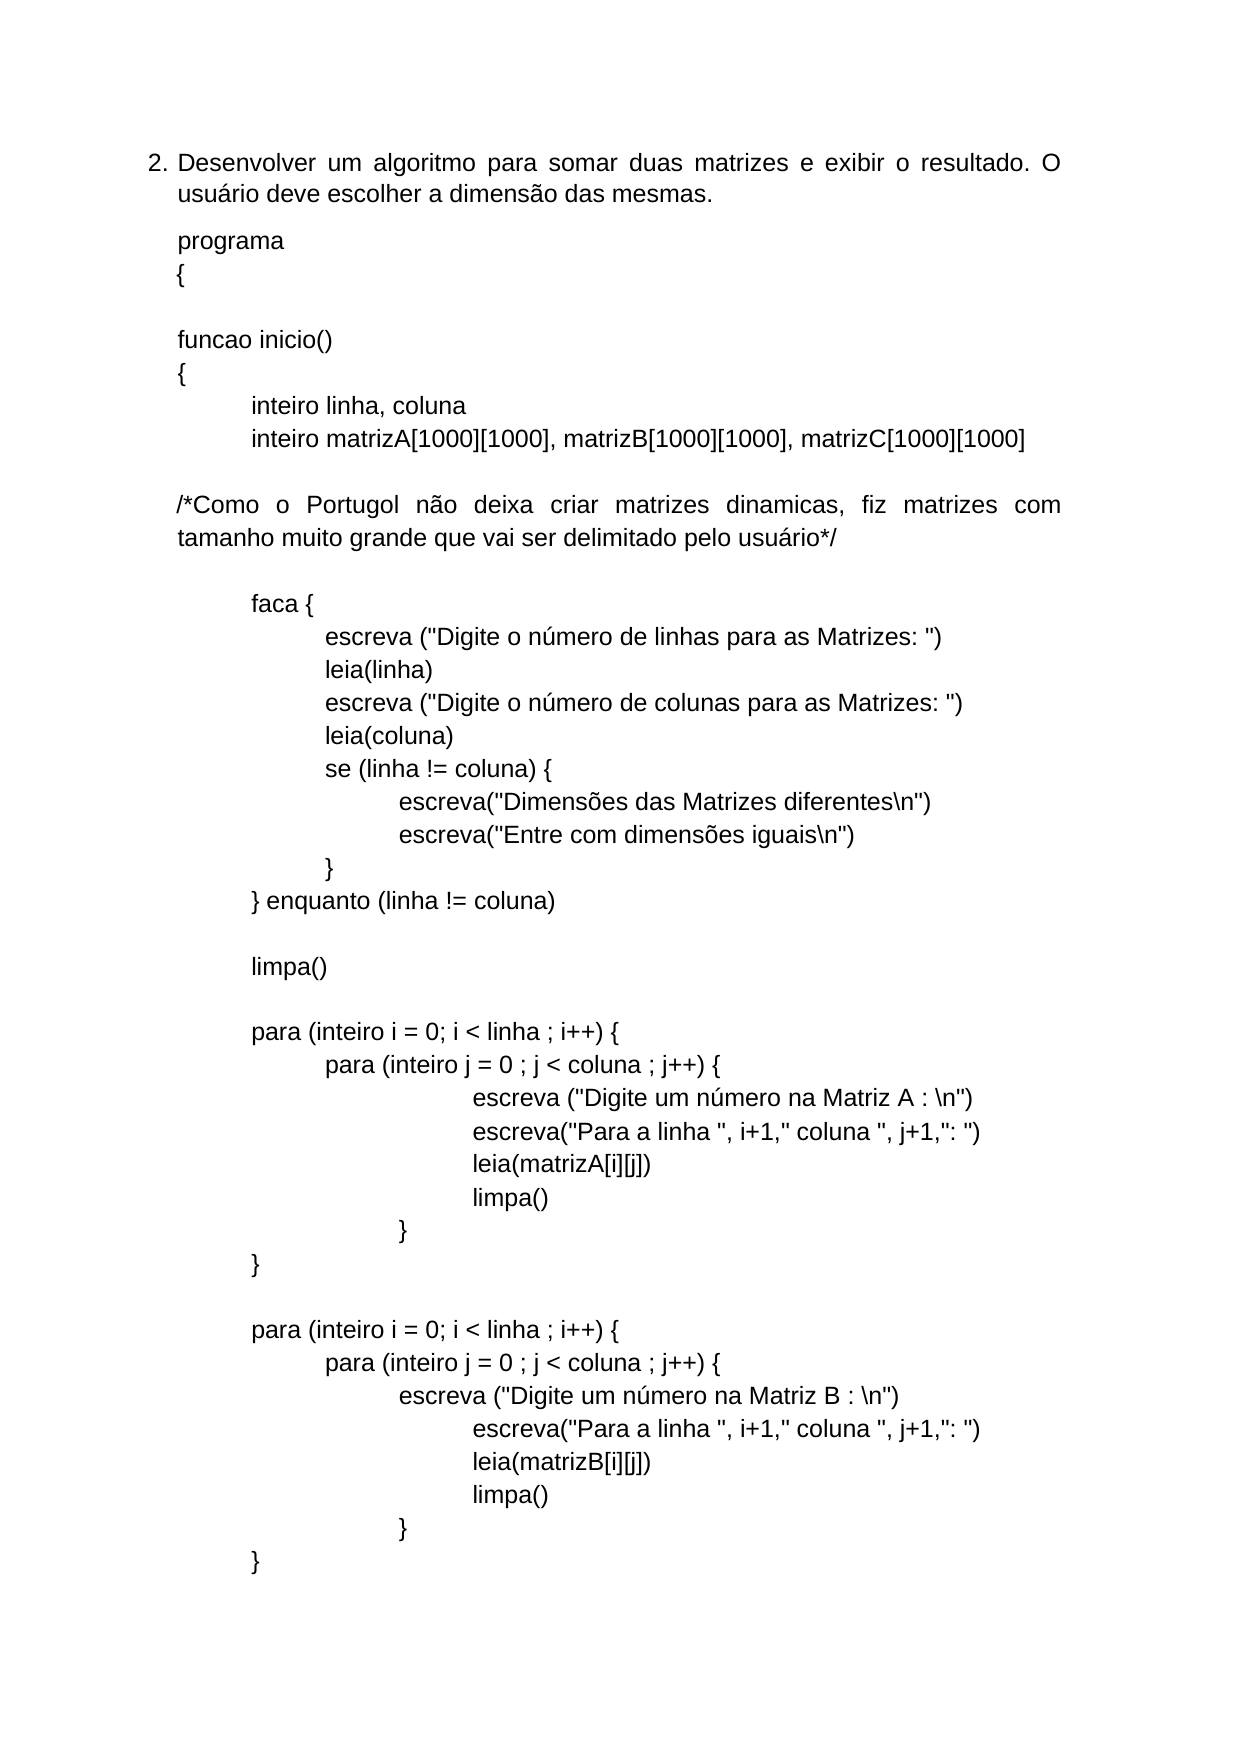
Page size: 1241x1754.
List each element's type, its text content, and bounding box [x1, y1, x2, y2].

list } enquanto (linha != coluna) [176, 886, 1063, 915]
list escreva("Para a linha ", i+1," coluna ", j+1,": ") [176, 1414, 1063, 1442]
list } [176, 1513, 1063, 1541]
list inteiro matrizA[1000][1000], matrizB[1000][1000], matrizC[1000][1000] [176, 424, 1063, 452]
list inteiro linha, coluna [176, 391, 1063, 419]
list { [176, 358, 1063, 386]
list { [176, 259, 1063, 288]
list escreva ("Digite um número na Matriz B : \n") [176, 1381, 1063, 1409]
list } [176, 1546, 1063, 1574]
list se (linha != coluna) { [176, 754, 1063, 783]
list Desenvolver um algoritmo para somar duas matrizes e exibir o resultado. O usuário deve escolher a dimensão das mesmas. [148, 148, 1063, 207]
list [176, 1348, 1063, 1376]
list escreva ("Digite o número de linhas para as Matrizes: ") [176, 622, 1063, 651]
list para (inteiro i = 0; i < linha ; i++) { [176, 1314, 1063, 1343]
list faca { [176, 589, 1063, 618]
list } [176, 1216, 1063, 1244]
list para (inteiro i = 0; i < linha ; i++) { [176, 1017, 1063, 1046]
list leia(linha) [176, 655, 1063, 684]
list escreva("Para a linha ", i+1," coluna ", j+1,": ") [176, 1116, 1063, 1145]
list leia(coluna) [176, 721, 1063, 750]
list limpa() [176, 1182, 1063, 1211]
list /*Como o Portugol não deixa criar matrizes dinamicas, fiz matrizes com tamanho muito grande que vai ser delimitado pelo usuário*/ [176, 490, 1063, 552]
list escreva("Dimensões das Matrizes diferentes\n") [176, 787, 1063, 816]
list leia(matrizB[i][j]) [176, 1447, 1063, 1475]
list funcao inicio() [176, 325, 1063, 353]
list para (inteiro j = 0 ; j < coluna ; j++) { [176, 1050, 1063, 1079]
list leia(matrizA[i][j]) [176, 1149, 1063, 1178]
list limpa() [176, 952, 1063, 981]
list escreva("Entre com dimensões iguais\n") [176, 820, 1063, 849]
list limpa() [176, 1480, 1063, 1508]
list } [176, 1248, 1063, 1277]
list escreva ("Digite o número de colunas para as Matrizes: ") [176, 688, 1063, 717]
text programa [177, 226, 1063, 255]
list } [176, 853, 1063, 882]
list escreva ("Digite um número na Matriz A : \n") [176, 1083, 1063, 1112]
